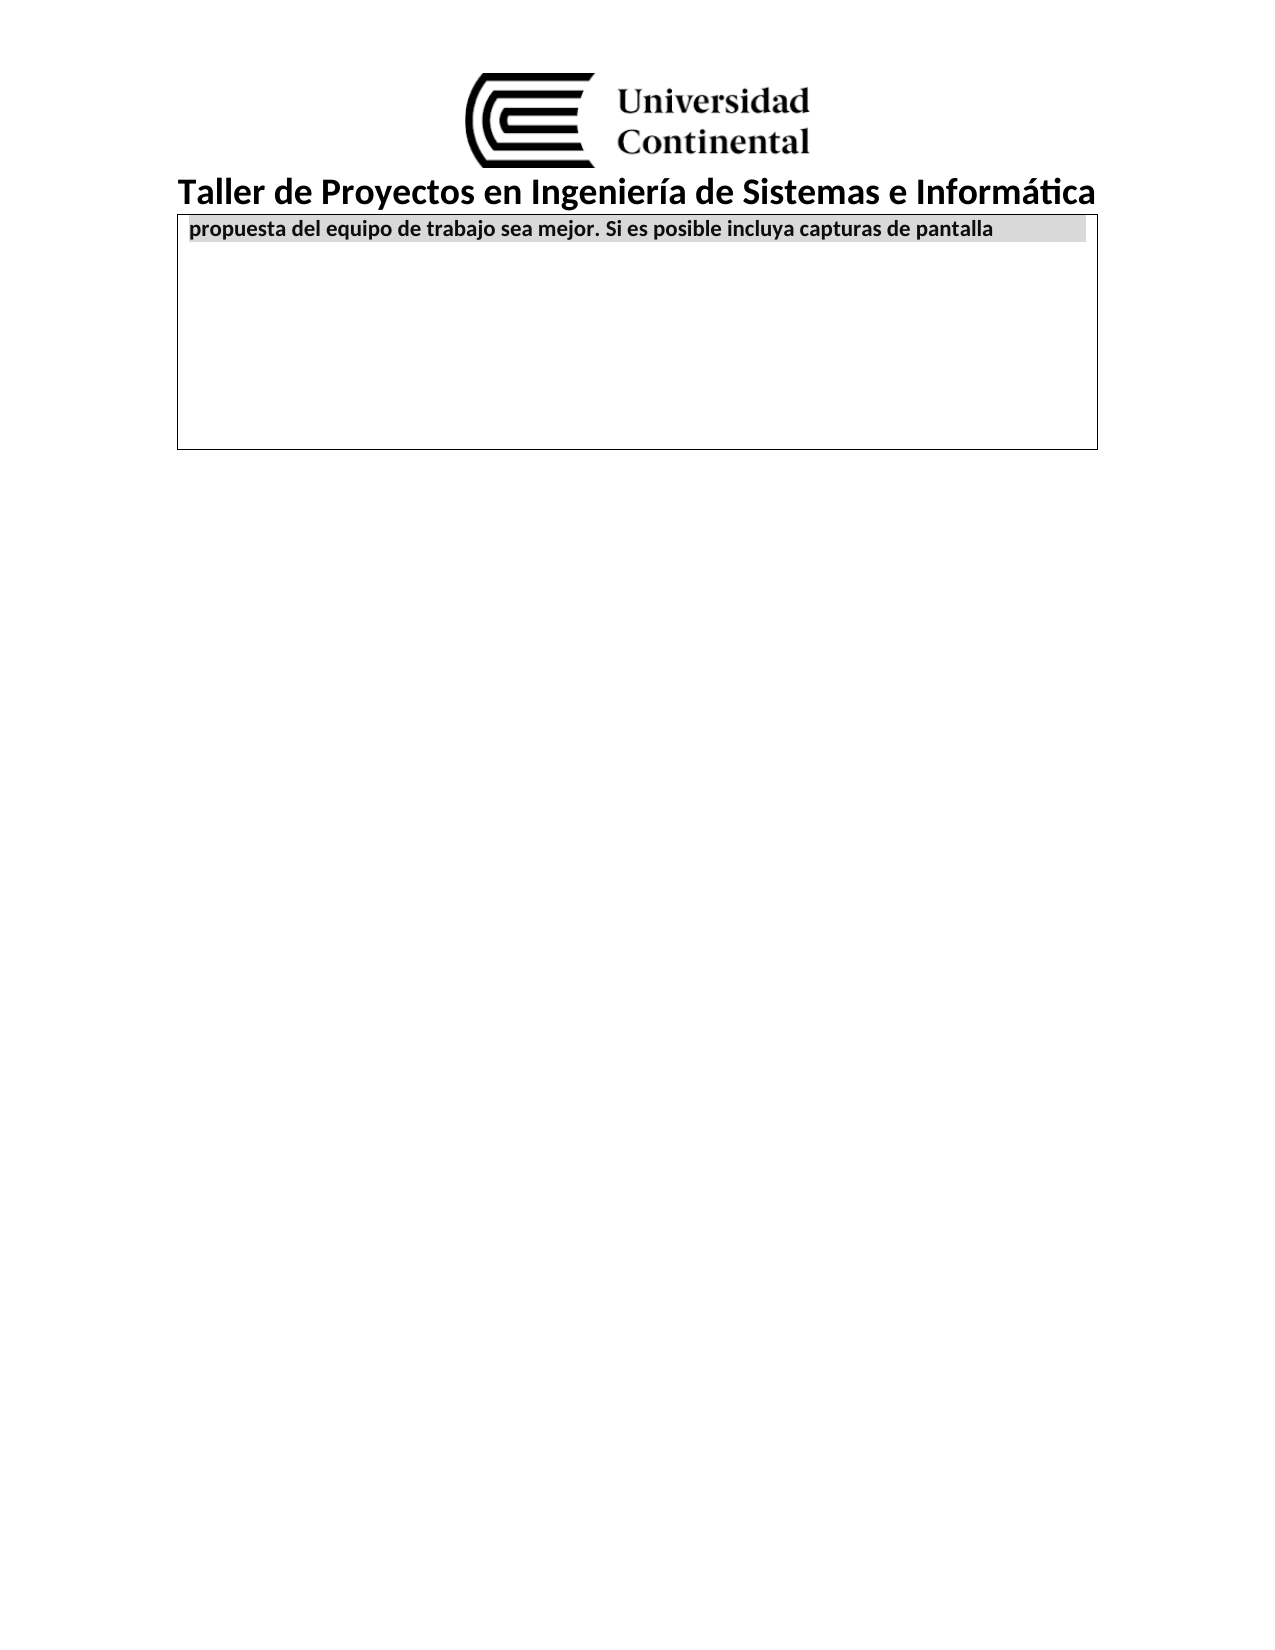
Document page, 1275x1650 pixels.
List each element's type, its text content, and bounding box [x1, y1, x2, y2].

picture [465, 73, 810, 168]
